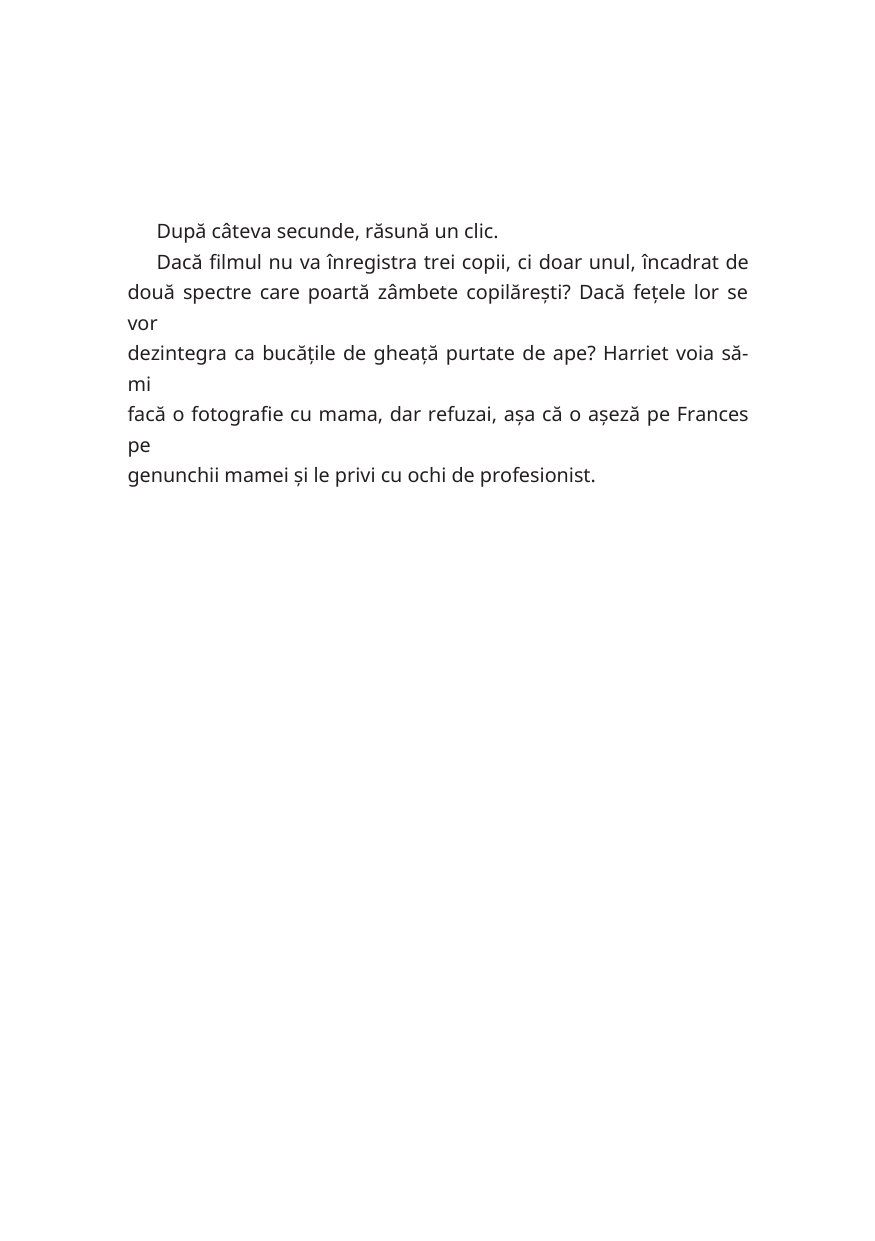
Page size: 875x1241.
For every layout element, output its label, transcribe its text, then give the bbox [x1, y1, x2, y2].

text După câteva secunde, răsună un clic. [127, 214, 749, 245]
text Dacă filmul nu va înregistra trei copii, ci doar unul, încadrat de două spectre care poartă zâmbete copilăreşti? Dacă feţele lor se vor dezintegra ca bucăţile de gheaţă purtate de ape? Harriet voia să-mi facă o fotografie cu mama, dar refuzai, aşa că o aşeză pe Frances pe genunchii mamei şi le privi cu ochi de profesionist. [127, 245, 749, 489]
